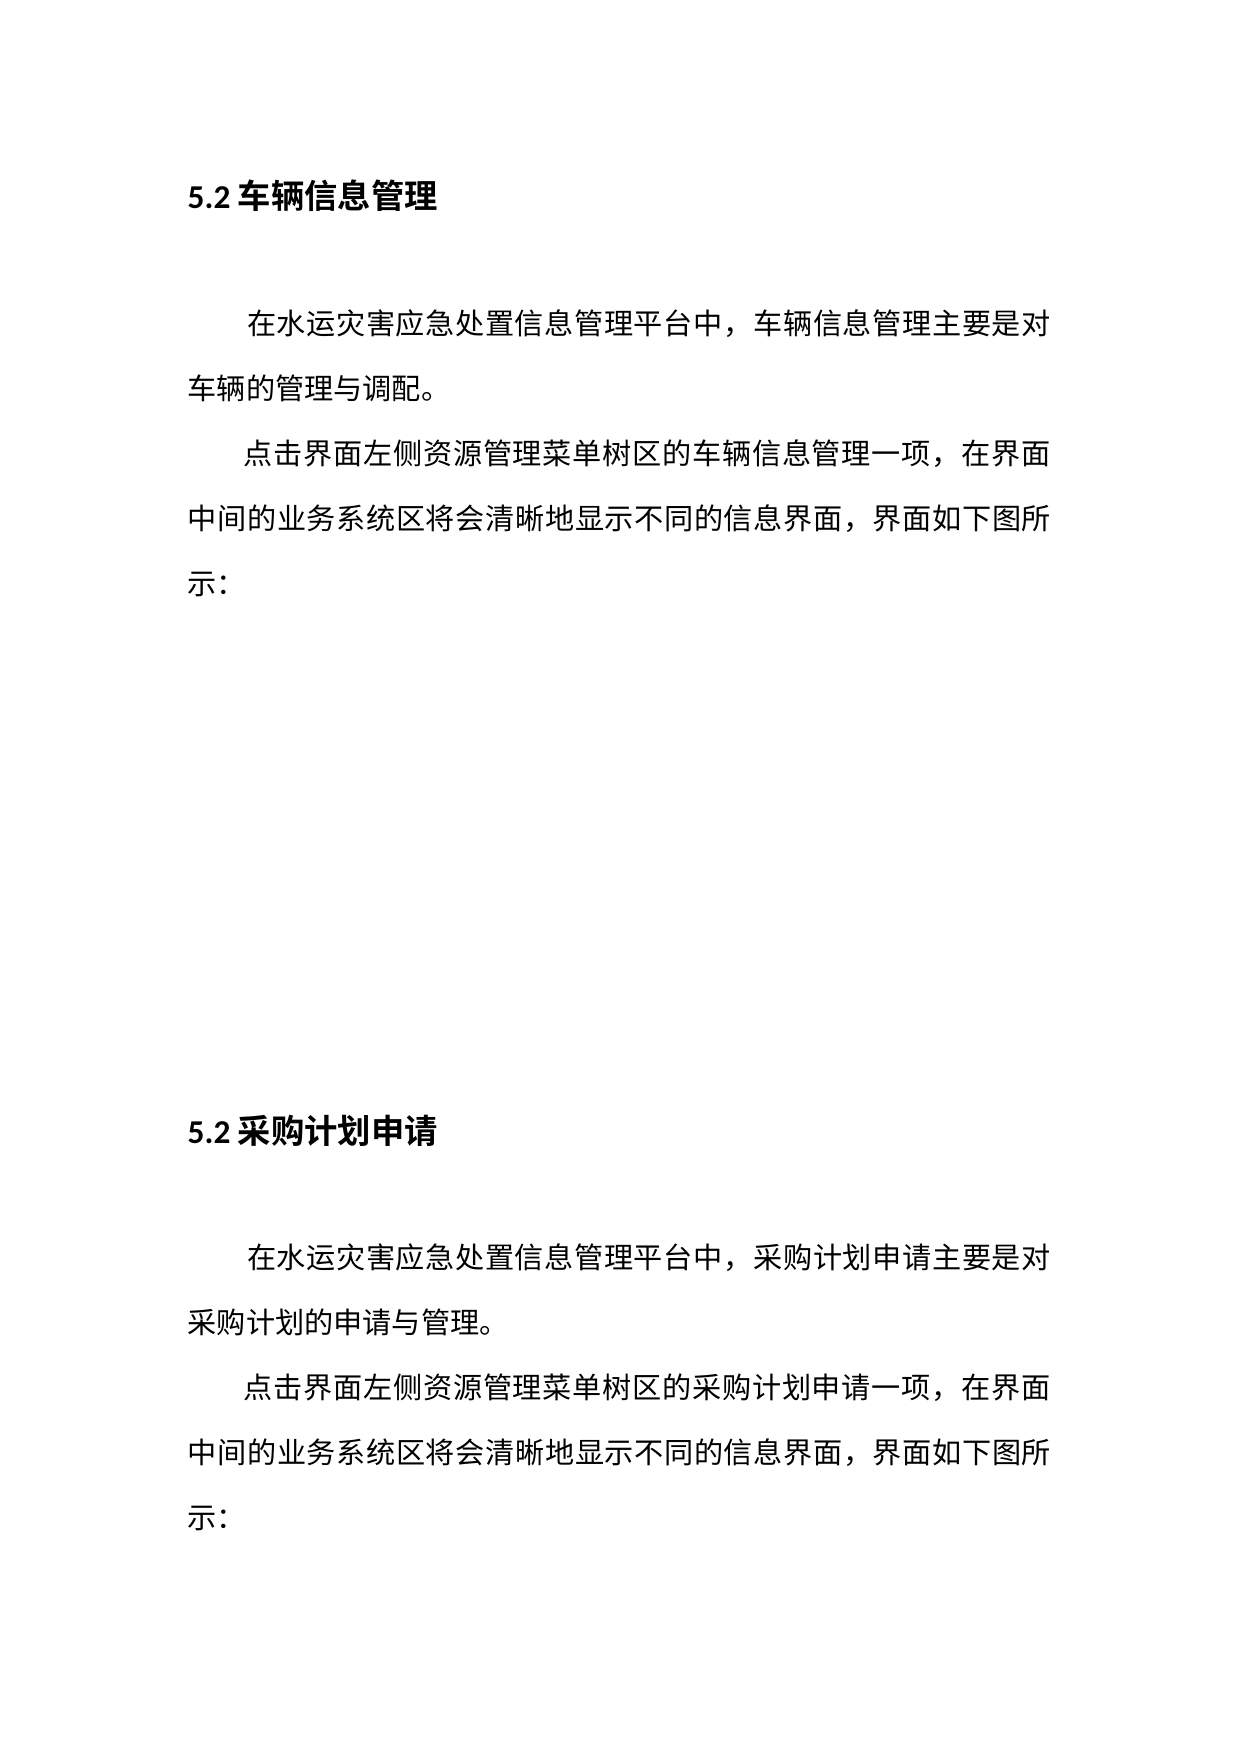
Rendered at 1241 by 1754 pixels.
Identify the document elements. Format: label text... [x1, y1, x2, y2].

text 点击界面左侧资源管理菜单树区的车辆信息管理一项，在界面中间的业务系统区将会清晰地显示不同的信息界面，界面如下图所示： [187, 419, 1053, 614]
text 点击界面左侧资源管理菜单树区的采购计划申请一项，在界面中间的业务系统区将会清晰地显示不同的信息界面，界面如下图所示： [187, 1353, 1053, 1548]
text 在水运灾害应急处置信息管理平台中，采购计划申请主要是对采购计划的申请与管理。 [187, 1223, 1053, 1353]
subtitle 5.2 车辆信息管理 [187, 162, 1053, 227]
text 在水运灾害应急处置信息管理平台中，车辆信息管理主要是对车辆的管理与调配。 [187, 289, 1053, 419]
subtitle 5.2 采购计划申请 [187, 1096, 1053, 1161]
